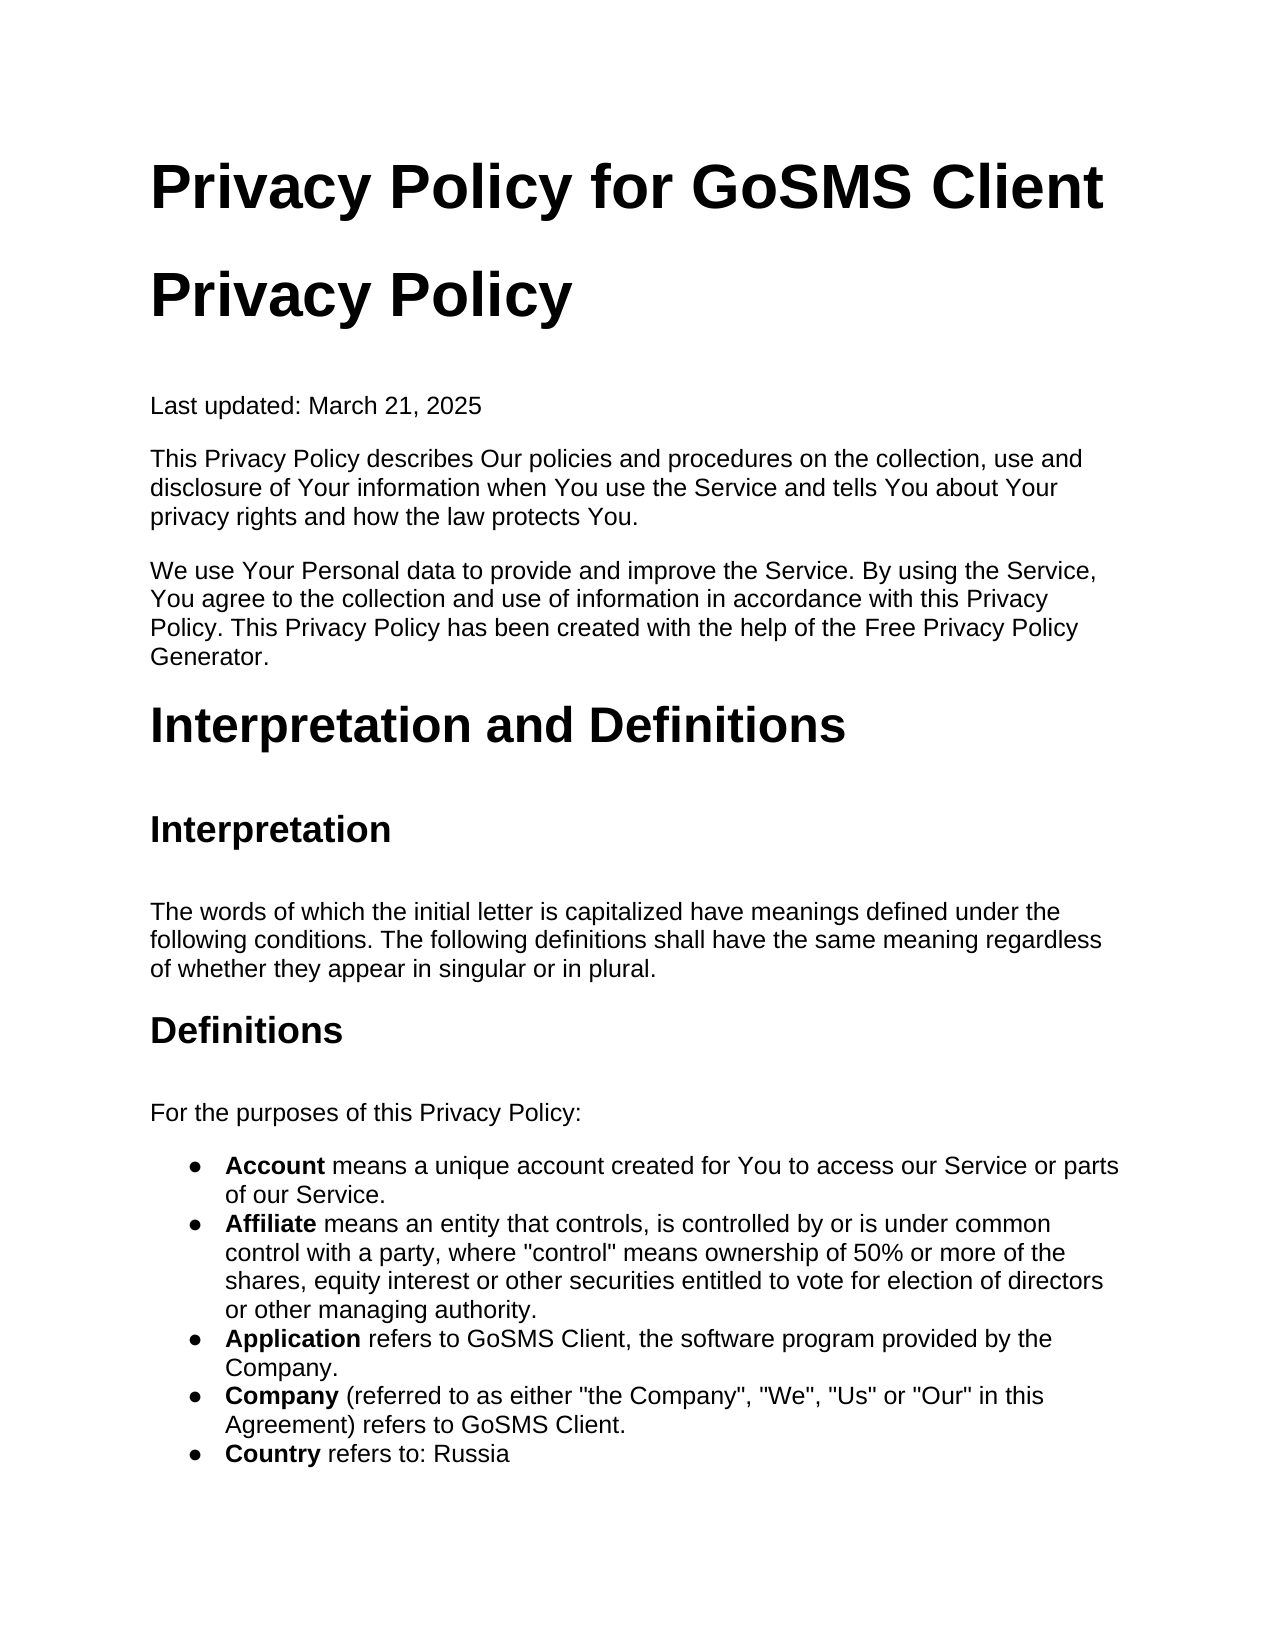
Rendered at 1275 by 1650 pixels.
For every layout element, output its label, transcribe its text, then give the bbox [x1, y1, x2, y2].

list Affiliate means an entity that controls, is controlled by or is under common control with a party, where "control" means ownership of 50% or more of the shares, equity interest or other securities entitled to vote for election of directors or other managing authority. [187, 1209, 1125, 1324]
text Last updated: March 21, 2025 [150, 391, 1125, 419]
text The words of which the initial letter is capitalized have meanings defined under the following conditions. The following definitions shall have the same meaning regardless of whether they appear in singular or in plural. [150, 897, 1125, 983]
subtitle Definitions [150, 1008, 1125, 1051]
text We use Your Personal data to provide and improve the Service. By using the Service, You agree to the collection and use of information in accordance with this Privacy Policy. This Privacy Policy has been created with the help of the Free Privacy Policy Generator. [150, 556, 1125, 671]
list Account means a unique account created for You to access our Service or parts of our Service. [187, 1151, 1125, 1209]
text For the purposes of this Privacy Policy: [150, 1097, 1125, 1126]
subtitle Privacy Policy [150, 258, 1125, 330]
list Application refers to GoSMS Client, the software program provided by the Company. [187, 1324, 1125, 1381]
text Privacy Policy for GoSMS Client [150, 150, 1125, 222]
subtitle Interpretation and Definitions [150, 696, 1125, 753]
list Company (referred to as either "the Company", "We", "Us" or "Our" in this Agreement) refers to GoSMS Client. [187, 1381, 1125, 1439]
text This Privacy Policy describes Our policies and procedures on the collection, use and disclosure of Your information when You use the Service and tells You about Your privacy rights and how the law protects You. [150, 444, 1125, 531]
list Country refers to: Russia [187, 1439, 1125, 1467]
subtitle Interpretation [150, 807, 1125, 850]
